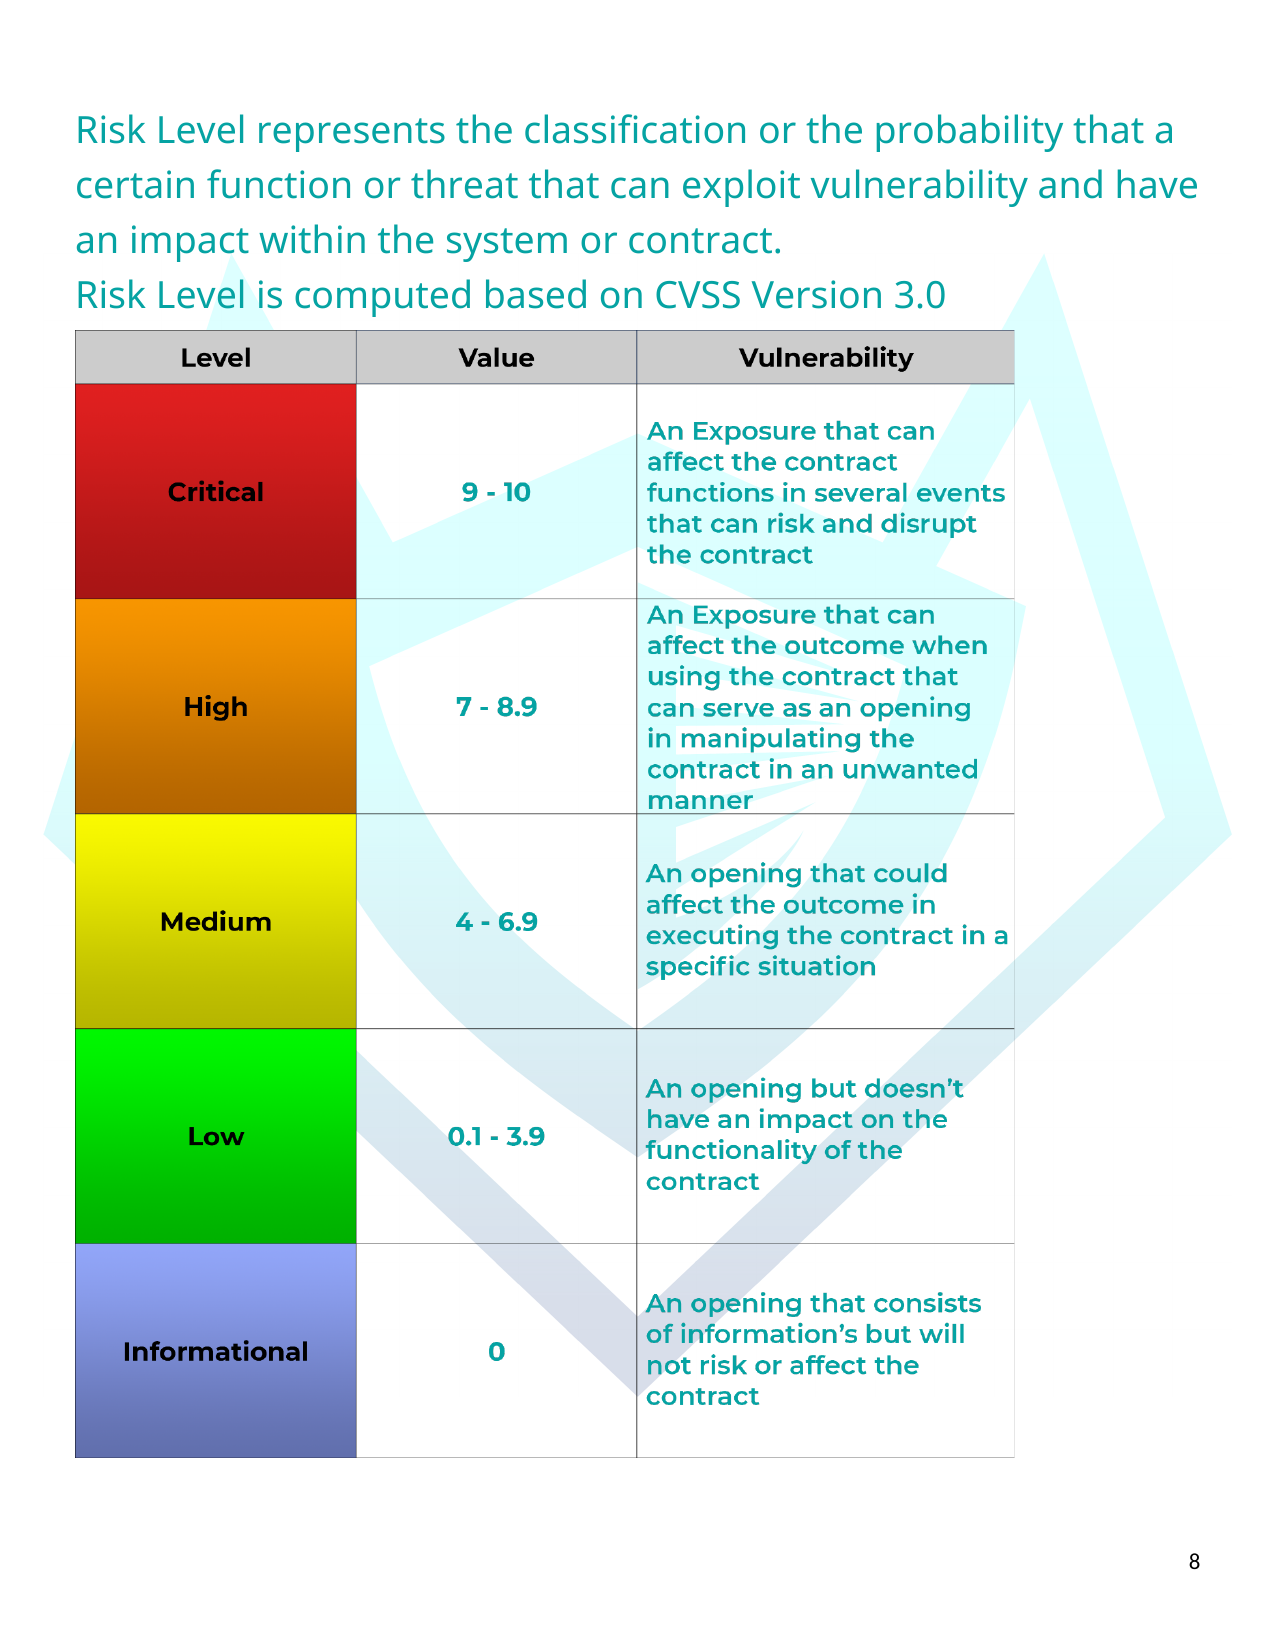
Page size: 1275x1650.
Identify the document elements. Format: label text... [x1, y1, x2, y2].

picture [75, 330, 1015, 1458]
text Risk Level represents the classification or the probability that a certain function or threat that can exploit vulnerability and have an impact within the system or contract. Risk Level is computed based on CVSS Version 3.0 [75, 103, 1200, 319]
